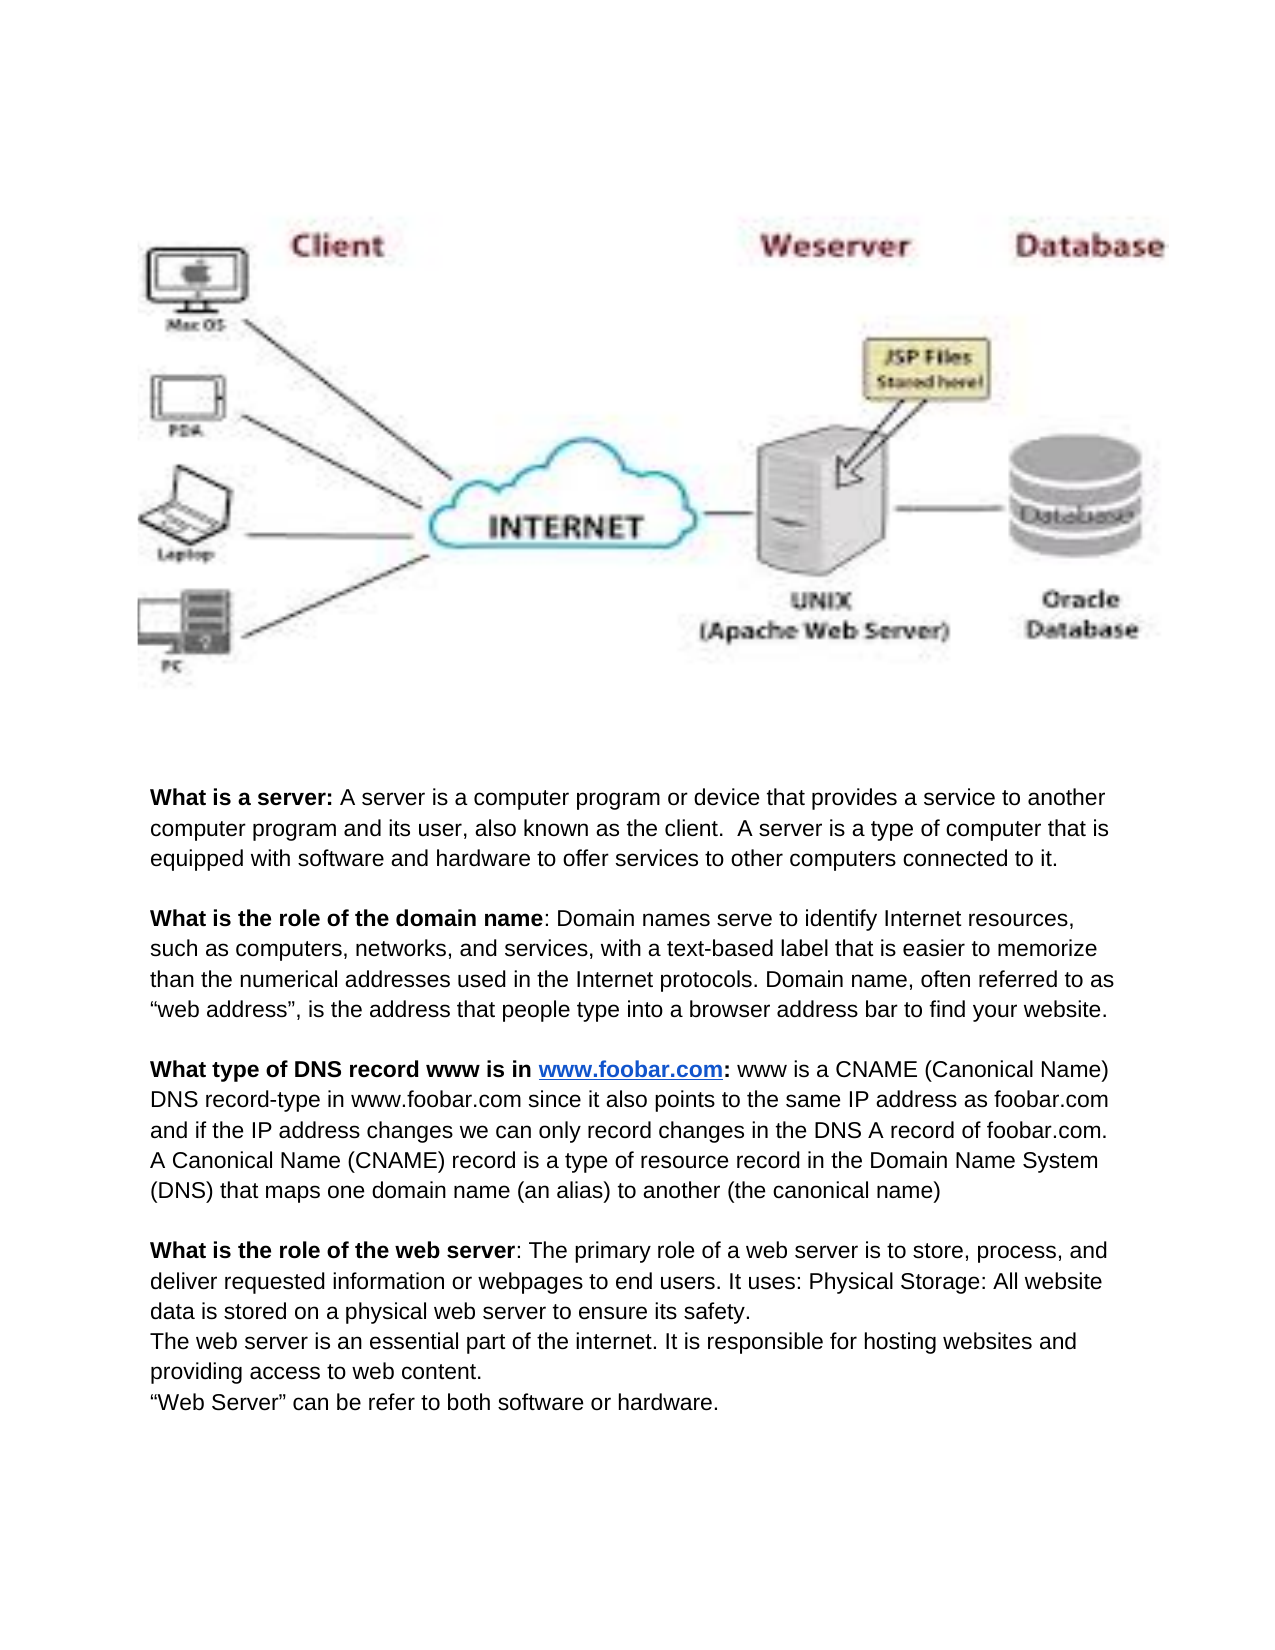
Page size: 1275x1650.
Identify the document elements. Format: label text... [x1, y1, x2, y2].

text What is a server: A server is a computer program or device that provides a service to another computer program and its user, also known as the client. A server is a type of computer that is equipped with software and hardware to offer services to other computers connected to it. [150, 784, 1125, 871]
picture [137, 168, 1169, 739]
text What type of DNS record www is in www.foobar.com: www is a CNAME (Canonical Name) DNS record-type in www.foobar.com since it also points to the same IP address as foobar.com and if the IP address changes we can only record changes in the DNS A record of foobar.com. A Canonical Name (CNAME) record is a type of resource record in the Domain Name System (DNS) that maps one domain name (an alias) to another (the canonical name) [150, 1056, 1125, 1203]
text What is the role of the domain name: Domain names serve to identify Internet resources, such as computers, networks, and services, with a text-based label that is easier to memorize than the numerical addresses used in the Internet protocols. Domain name, often referred to as “web address”, is the address that people type into a browser address bar to find your website. [150, 905, 1125, 1022]
text “Web Server” can be refer to both software or hardware. [150, 1388, 1125, 1415]
text The web server is an essential part of the internet. It is responsible for hosting websites and providing access to web content. [150, 1328, 1125, 1385]
text What is the role of the web server: The primary role of a web server is to store, process, and deliver requested information or webpages to end users. It uses: Physical Storage: All website data is stored on a physical web server to ensure its safety. [150, 1237, 1125, 1324]
